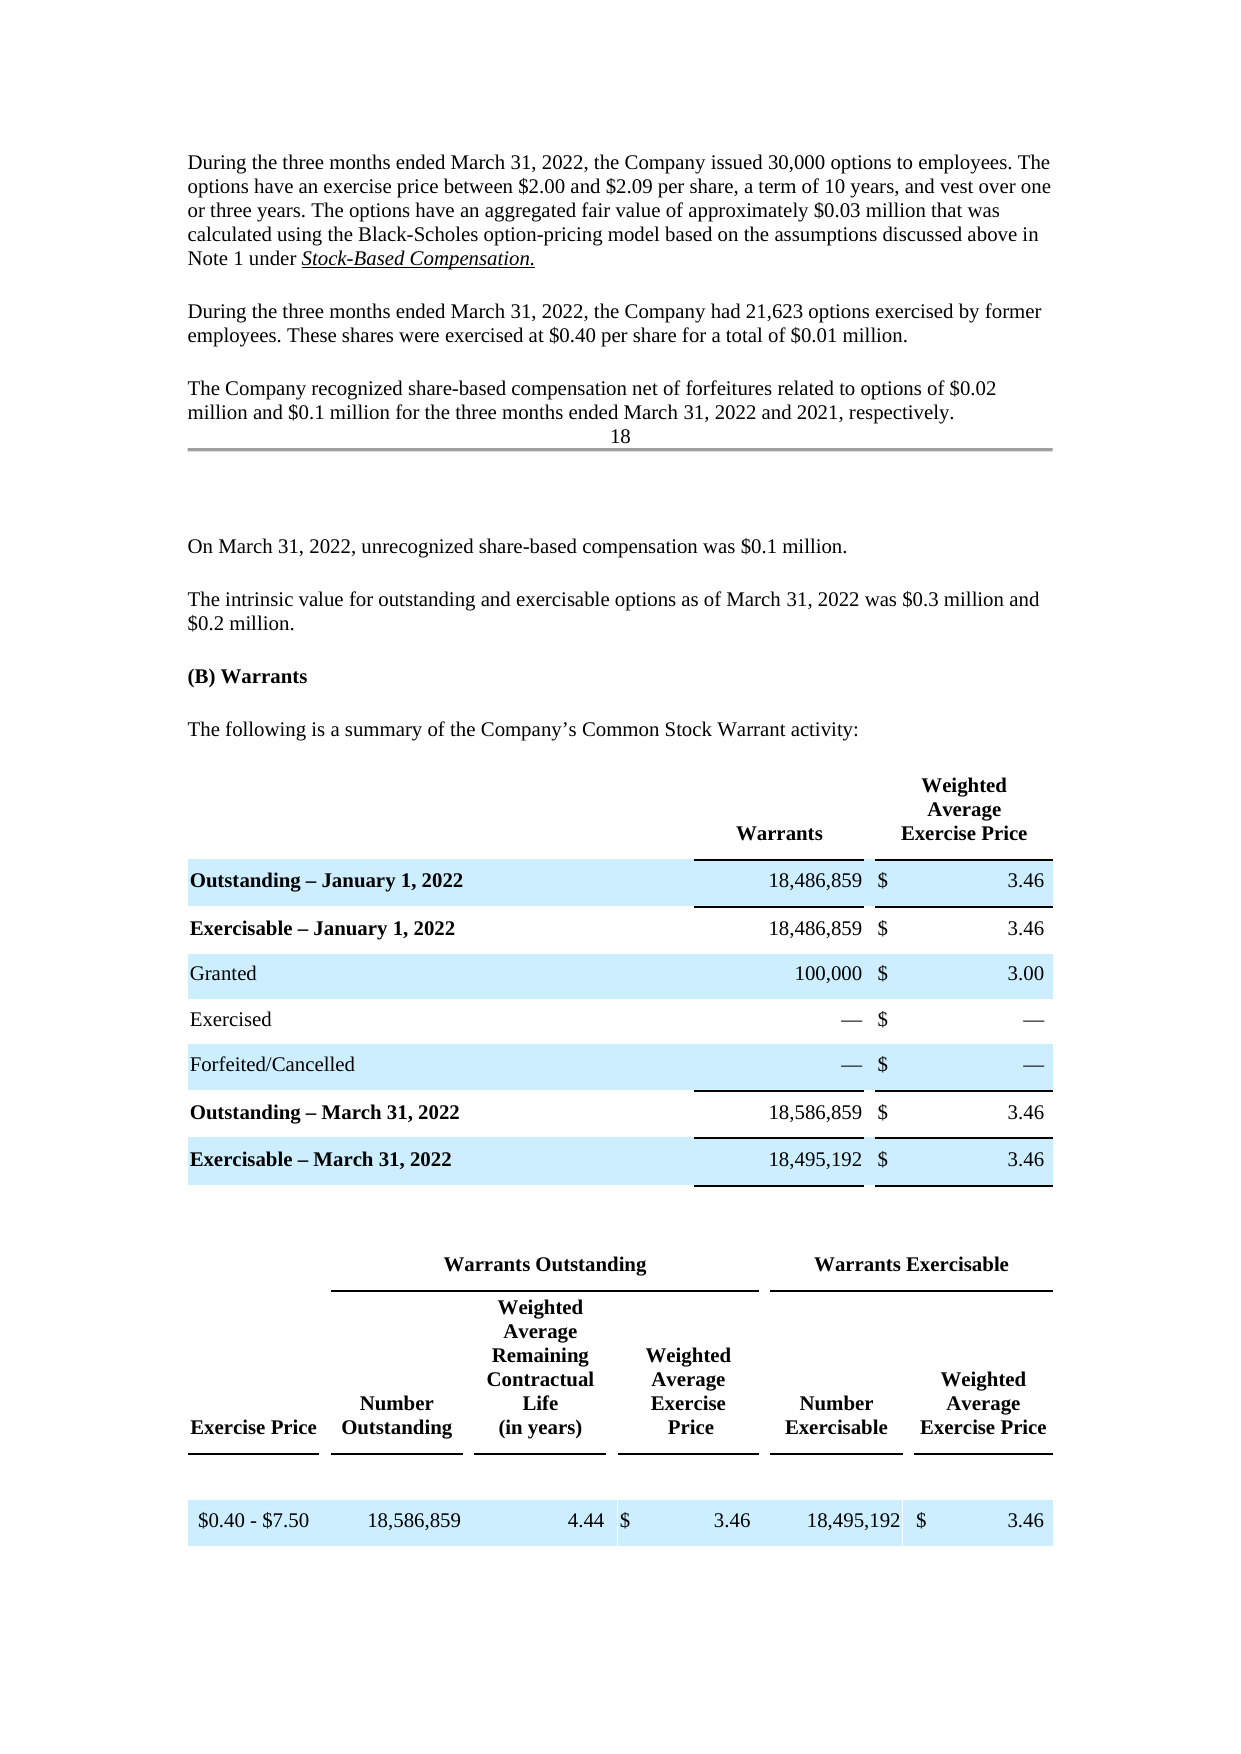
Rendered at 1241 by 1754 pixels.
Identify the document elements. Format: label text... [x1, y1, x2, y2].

text The intrinsic value for outstanding and exercisable options as of March 31, 2022 was $0.3 million and $0.2 million. [187, 587, 1053, 635]
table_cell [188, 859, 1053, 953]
text The following is a summary of the Company’s Common Stock Warrant activity: [187, 717, 1053, 741]
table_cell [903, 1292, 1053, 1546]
text During the three months ended March 31, 2022, the Company issued 30,000 options to employees. The options have an exercise price between $2.00 and $2.09 per share, a term of 10 years, and vest over one or three years. The options have an aggregated fair value of approximately $0.03 million that was calculated using the Black-Scholes option-pricing model based on the assumptions discussed above in Note 1 under Stock-Based Compensation. [187, 150, 1053, 270]
text The Company recognized share-based compensation net of forfeitures related to options of $0.02 million and $0.1 million for the three months ended March 31, 2022 and 2021, respectively. [187, 376, 1053, 424]
text 18 [187, 424, 1053, 448]
text On March 31, 2022, unrecognized share-based compensation was $0.1 million. [187, 534, 1053, 558]
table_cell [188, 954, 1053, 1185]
text (B) Warrants [187, 664, 1053, 688]
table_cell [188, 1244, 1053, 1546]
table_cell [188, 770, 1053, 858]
text During the three months ended March 31, 2022, the Company had 21,623 options exercised by former employees. These shares were exercised at $0.40 per share for a total of $0.01 million. [187, 299, 1053, 347]
